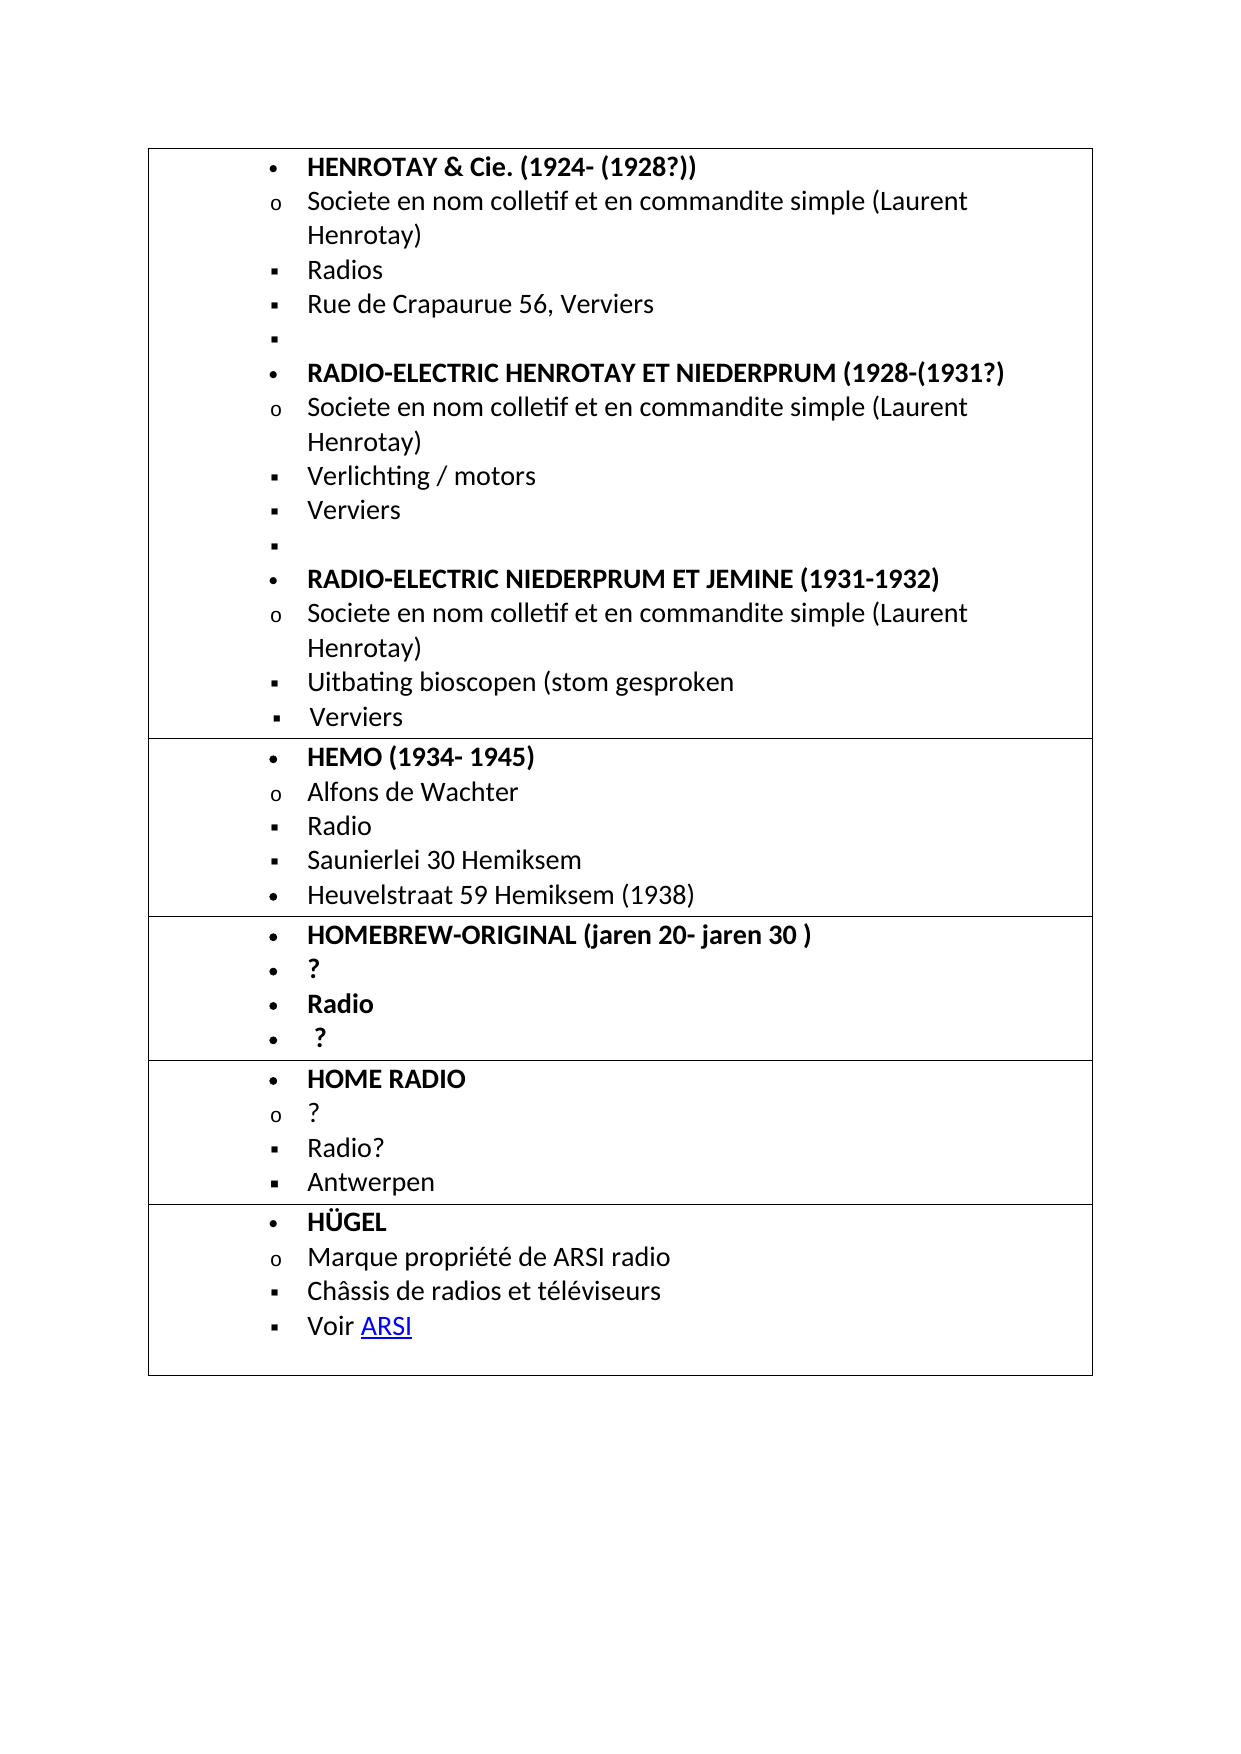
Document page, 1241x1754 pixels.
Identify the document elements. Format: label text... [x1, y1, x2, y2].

table_cell HOMEBREW-ORIGINAL (jaren 20- jaren 30 ) ? Radio ? [149, 917, 1092, 1060]
table_cell HEMO (1934- 1945) Alfons de Wachter Radio Saunierlei 30 Hemiksem Heuvelstraat 59 Hemiksem (1938) [149, 739, 1092, 916]
table_cell HÜGEL Marque propriété de ARSI radio Châssis de radios et téléviseurs Voir ARSI [149, 1205, 1092, 1375]
table_cell HOME RADIO ? Radio? Antwerpen [149, 1061, 1092, 1203]
table_cell HENROTAY & Cie. (1924- (1928?)) Societe en nom colletif et en commandite simple (Laurent Henrotay) Radios Rue de Crapaurue 56, Verviers RADIO-ELECTRIC HENROTAY ET NIEDERPRUM (1928-(1931?) Societe en nom colletif et en commandite simple (Laurent Henrotay) Verlichting / motors Verviers RADIO-ELECTRIC NIEDERPRUM ET JEMINE (1931-1932) Societe en nom colletif et en commandite simple (Laurent Henrotay) Uitbating bioscopen (stom gesproken Verviers [149, 149, 1092, 738]
